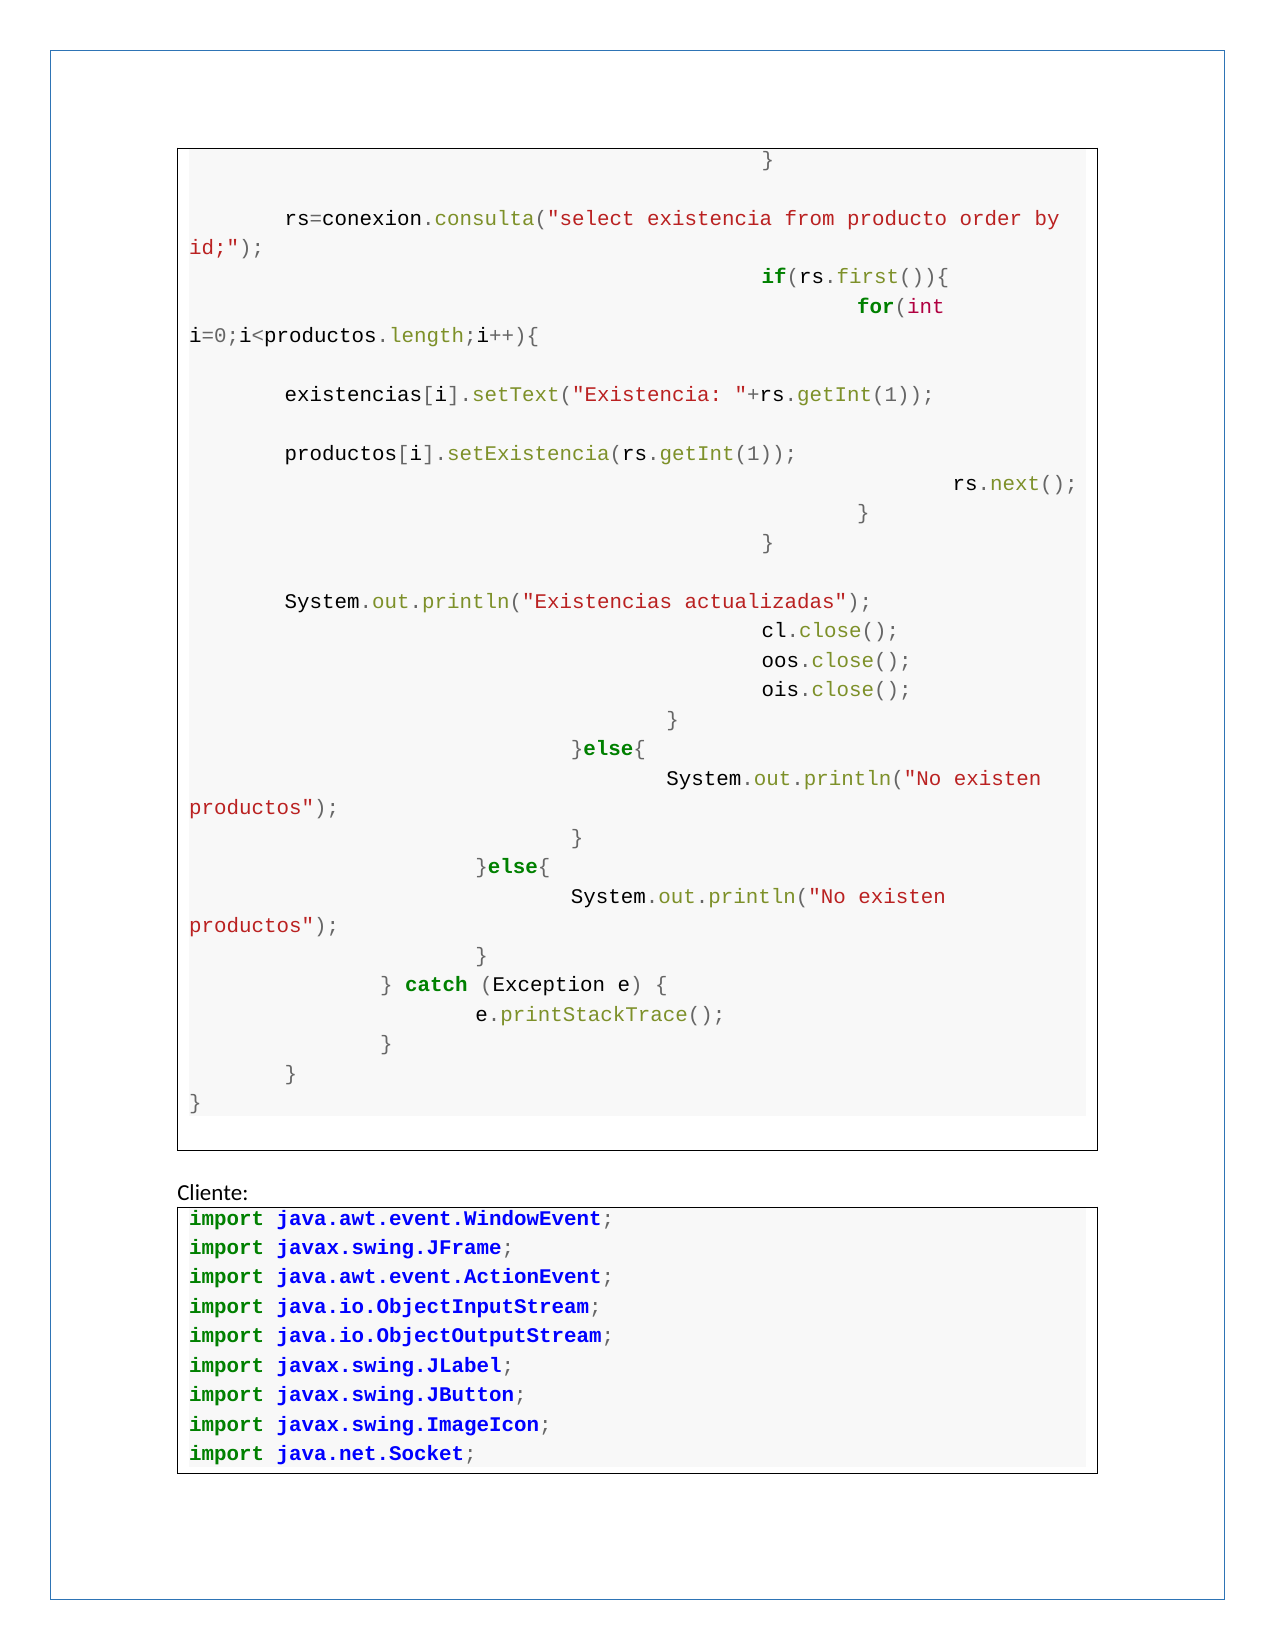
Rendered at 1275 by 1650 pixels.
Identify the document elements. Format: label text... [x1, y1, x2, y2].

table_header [178, 149, 1097, 1149]
text Cliente: [177, 1178, 1098, 1207]
